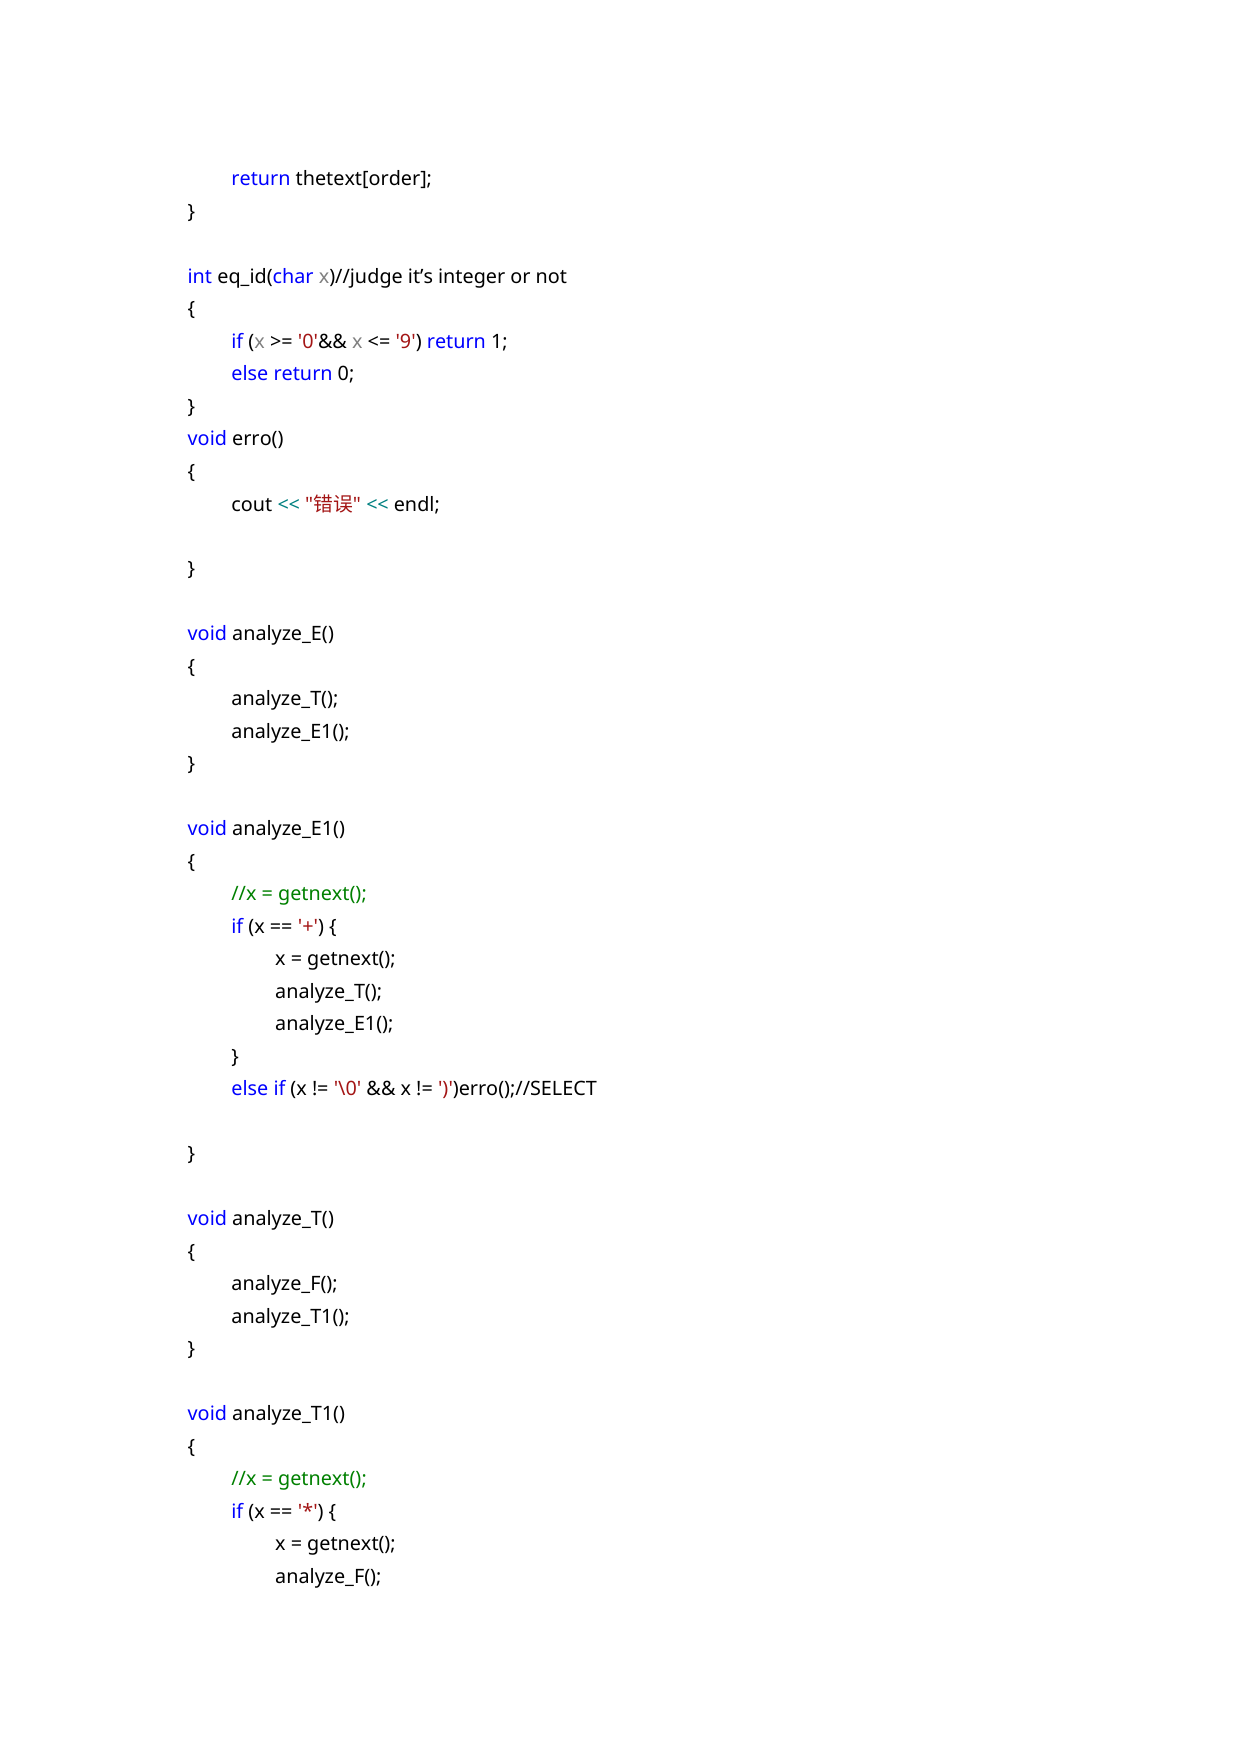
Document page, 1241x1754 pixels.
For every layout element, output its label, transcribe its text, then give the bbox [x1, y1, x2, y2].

text if (x >= '0'&& x <= '9') return 1; [187, 324, 1053, 357]
text x = getnext(); [187, 942, 1053, 974]
text { [187, 292, 1053, 324]
text else if (x != '\0' && x != ')')erro();//SELECT [187, 1072, 1053, 1104]
text } [187, 1332, 1053, 1364]
text { [187, 1429, 1053, 1462]
text void analyze_T() [187, 1202, 1053, 1234]
text //x = getnext(); [187, 877, 1053, 909]
text analyze_F(); [187, 1559, 1053, 1592]
text analyze_T(); [187, 974, 1053, 1007]
text void analyze_E() [187, 617, 1053, 649]
text analyze_F(); [187, 1267, 1053, 1299]
text return thetext[order]; [187, 162, 1053, 194]
text analyze_T1(); [187, 1299, 1053, 1332]
text } [187, 194, 1053, 227]
text analyze_E1(); [187, 1007, 1053, 1039]
text cout << "错误" << endl; [187, 487, 1053, 519]
text } [187, 552, 1053, 584]
text } [187, 747, 1053, 779]
text { [187, 1234, 1053, 1267]
text if (x == '*') { [187, 1494, 1053, 1527]
text } [187, 389, 1053, 422]
text { [187, 844, 1053, 877]
text void analyze_E1() [187, 812, 1053, 844]
text void analyze_T1() [187, 1397, 1053, 1429]
text else return 0; [187, 357, 1053, 389]
text } [187, 1039, 1053, 1072]
text void erro() [187, 422, 1053, 454]
text { [187, 649, 1053, 682]
text x = getnext(); [187, 1527, 1053, 1559]
text //x = getnext(); [187, 1462, 1053, 1494]
text int eq_id(char x)//judge it’s integer or not [187, 259, 1053, 292]
text } [187, 1137, 1053, 1169]
text analyze_T(); [187, 682, 1053, 714]
text if (x == '+') { [187, 909, 1053, 942]
text { [187, 454, 1053, 487]
text analyze_E1(); [187, 714, 1053, 747]
